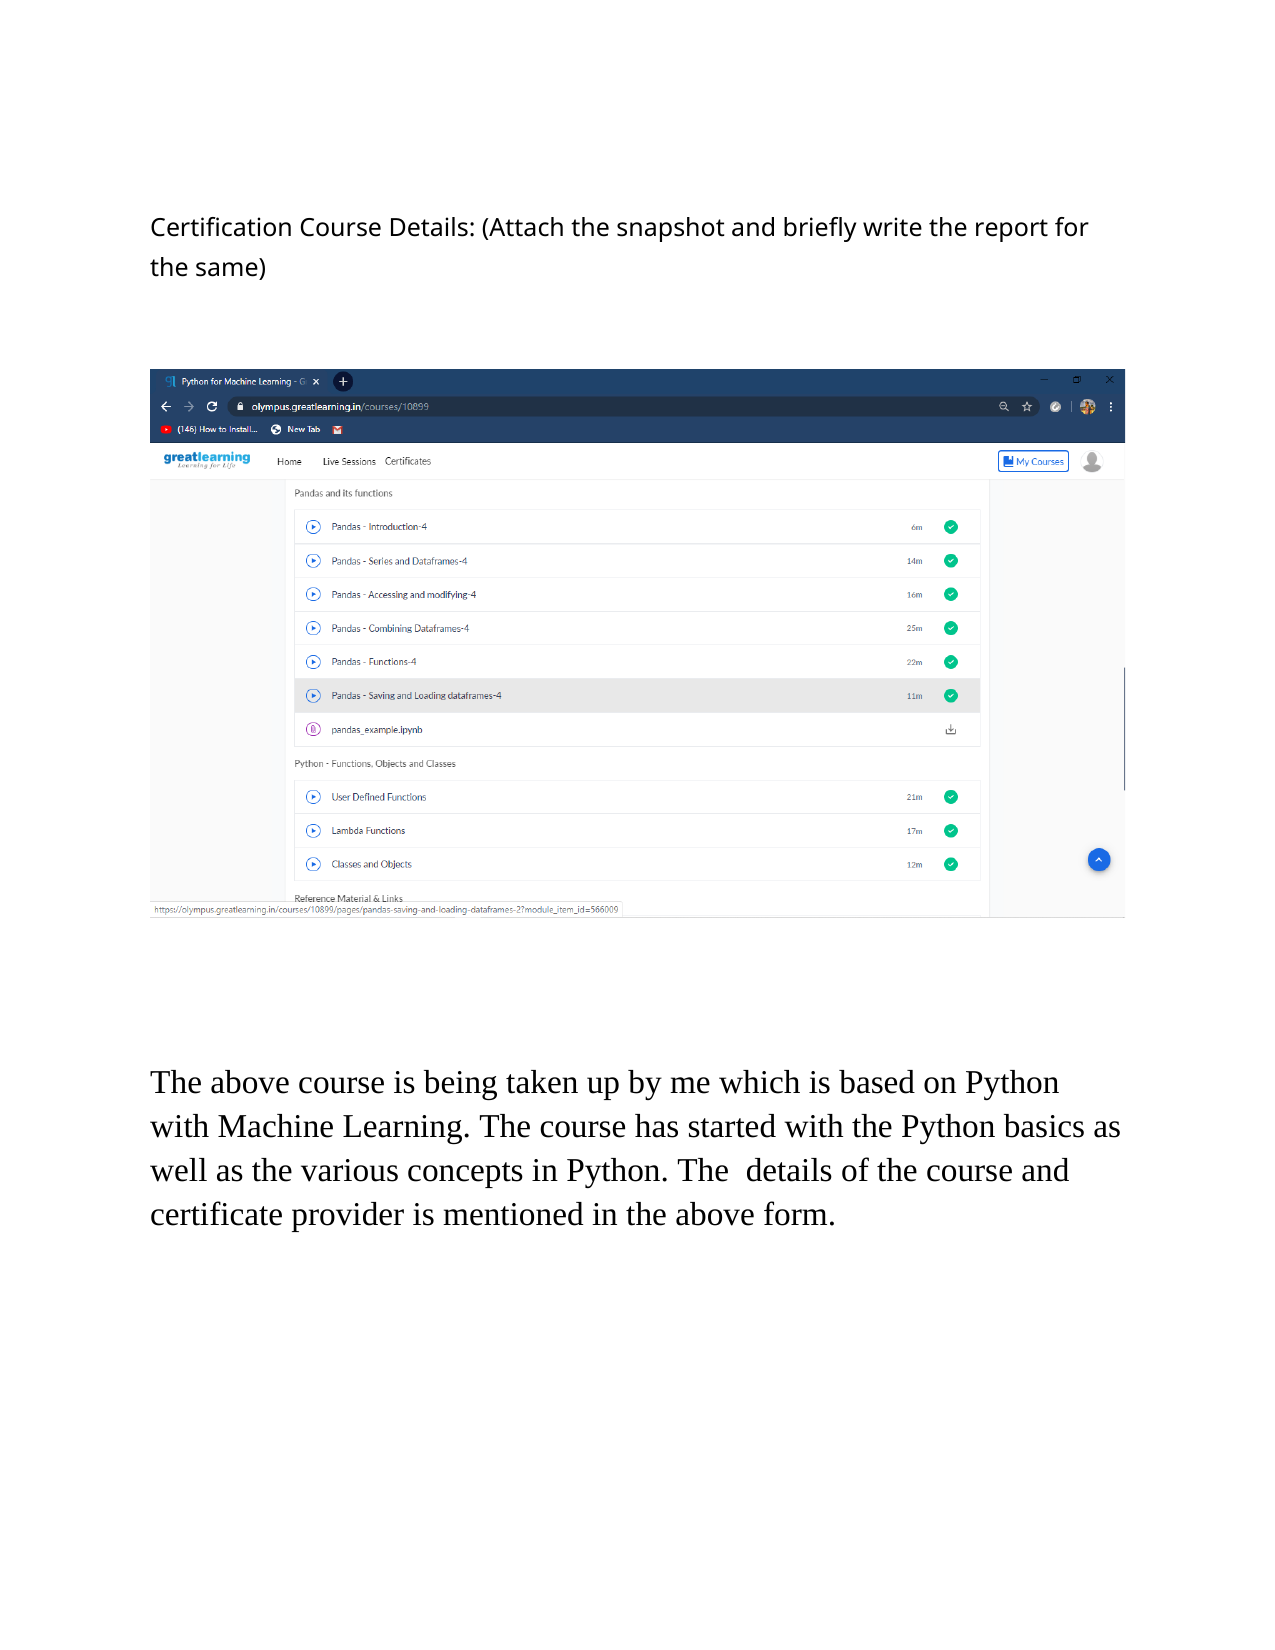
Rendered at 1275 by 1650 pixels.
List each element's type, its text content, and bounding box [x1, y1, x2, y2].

picture [150, 369, 1125, 918]
text The above course is being taken up by me which is based on Python with Machine Learning. The course has started with the Python basics as well as the various concepts in Python. The details of the course and certificate provider is mentioned in the above form. [150, 1062, 1125, 1233]
text Certification Course Details: (Attach the snapshot and briefly write the report for the same) [150, 210, 1125, 283]
